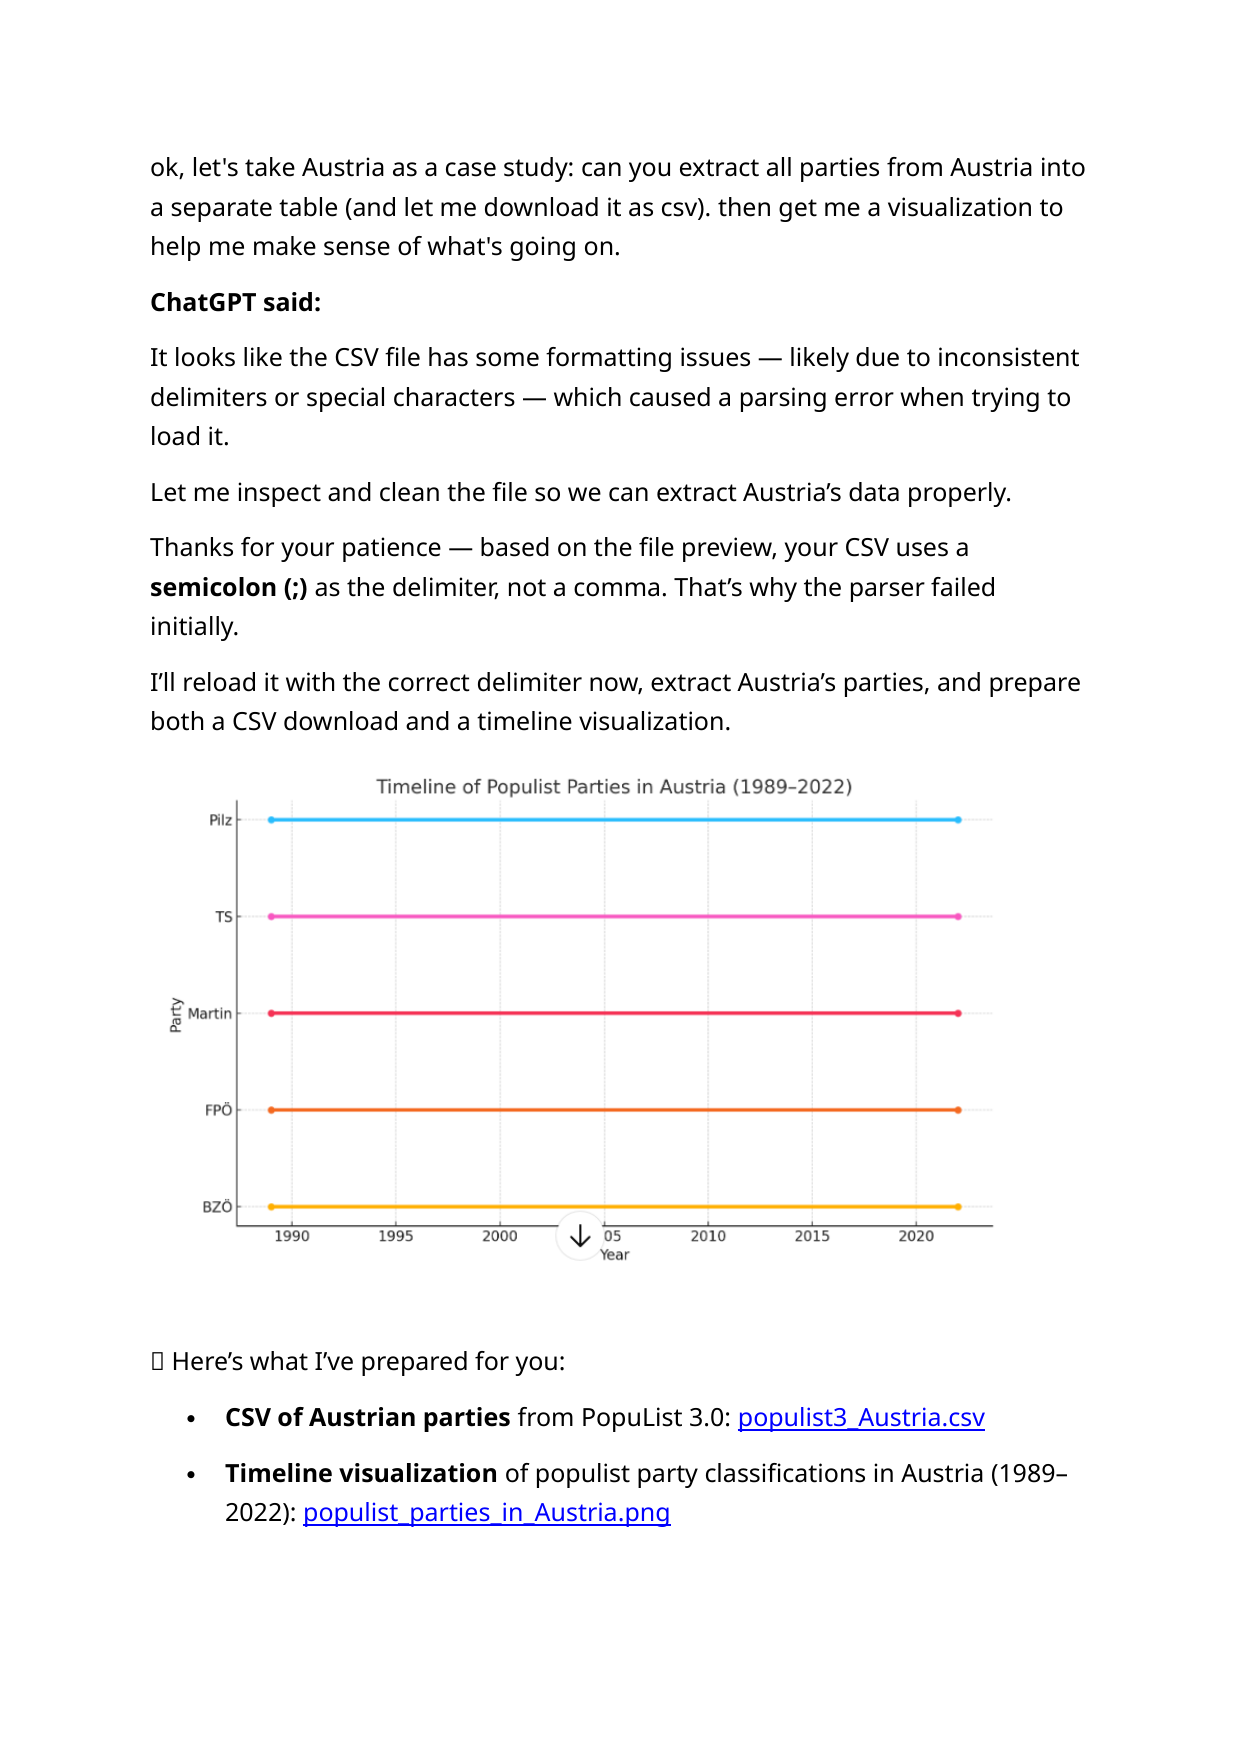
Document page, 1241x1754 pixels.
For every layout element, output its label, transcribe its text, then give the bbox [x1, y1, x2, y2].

text It looks like the CSV file has some formatting issues — likely due to inconsistent delimiters or special characters — which caused a parsing error when trying to load it. [150, 340, 1090, 452]
text ok, let's take Austria as a case study: can you extract all parties from Austria into a separate table (and let me download it as csv). then get me a visualization to help me make sense of what's going on. [150, 150, 1090, 262]
text ChatGPT said: [150, 284, 1090, 318]
text ✅ Here’s what I’ve prepared for you: [150, 1344, 1090, 1378]
picture [150, 759, 1017, 1267]
text Thanks for your patience — based on the file preview, your CSV uses a semicolon (;) as the delimiter, not a comma. That’s why the parser failed initially. [150, 530, 1090, 642]
text Let me inspect and clean the file so we can extract Austria’s data properly. [150, 474, 1090, 508]
list Timeline visualization of populist party classifications in Austria (1989–2022): populist_parties_in_Austria.png [187, 1456, 1090, 1529]
text I’ll reload it with the correct delimiter now, extract Austria’s parties, and prepare both a CSV download and a timeline visualization. [150, 664, 1090, 737]
list CSV of Austrian parties from PopuList 3.0: populist3_Austria.csv [187, 1400, 1090, 1434]
